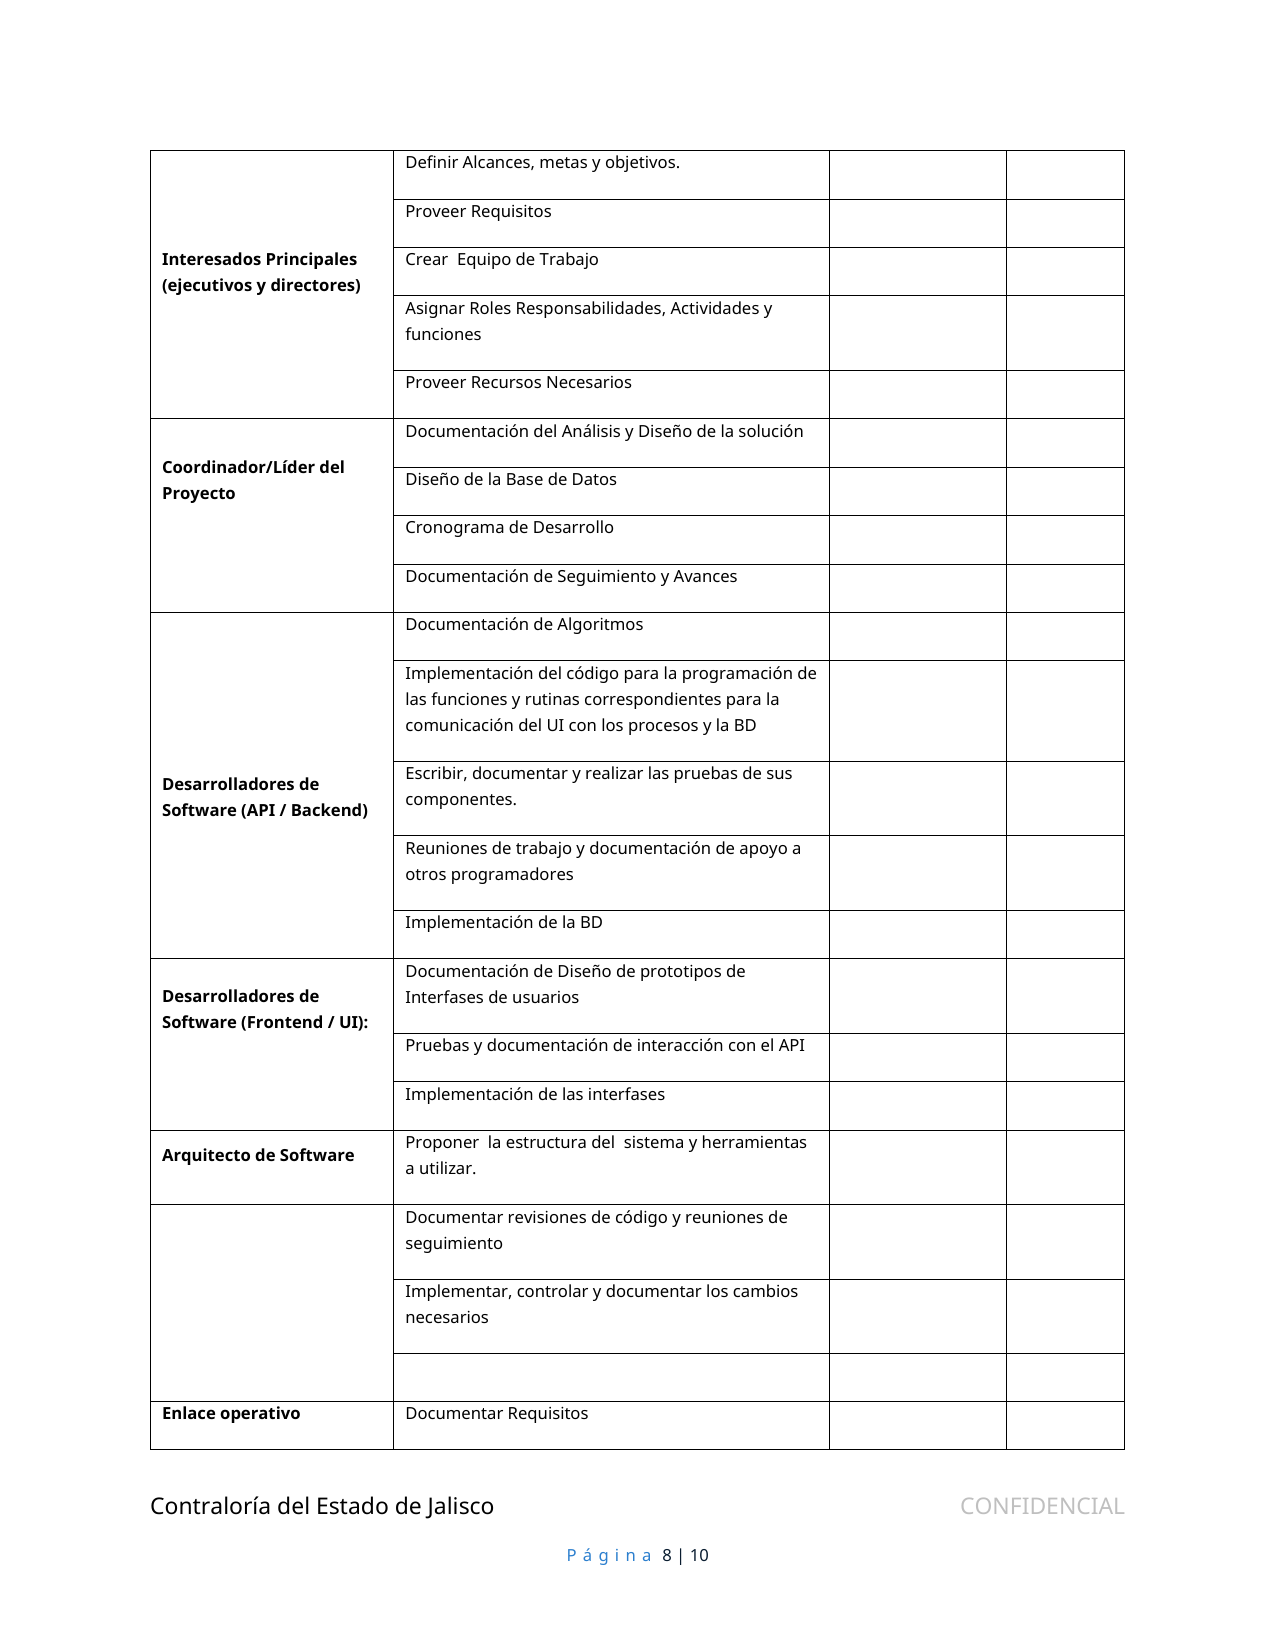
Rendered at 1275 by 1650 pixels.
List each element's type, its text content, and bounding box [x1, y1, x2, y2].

table_cell Definir Alcances, metas y objetivos. [394, 151, 829, 198]
table_cell Desarrolladores de Software (API / Backend) [151, 613, 393, 958]
table_cell [830, 200, 1006, 247]
table_cell [1007, 200, 1124, 247]
table_cell [830, 1280, 1006, 1353]
table_cell Documentación de Seguimiento y Avances [394, 565, 829, 612]
table_cell [830, 1205, 1006, 1279]
table_cell Asignar Roles Responsabilidades, Actividades y funciones [394, 296, 829, 370]
table_cell Proveer Requisitos [394, 200, 829, 247]
table_cell Documentación del Análisis y Diseño de la solución [394, 419, 829, 467]
table_cell Interesados Principales (ejecutivos y directores) [151, 151, 393, 418]
table_cell [830, 613, 1006, 660]
table_cell [1007, 1082, 1124, 1130]
table_cell [830, 151, 1006, 198]
table_cell Implementar, controlar y documentar los cambios necesarios [394, 1280, 829, 1353]
table_cell Implementación de las interfases [394, 1082, 829, 1130]
table_cell Escribir, documentar y realizar las pruebas de sus componentes. [394, 762, 829, 835]
table_cell Enlace operativo [151, 1402, 393, 1449]
table_cell [830, 419, 1006, 467]
table_cell [1007, 565, 1124, 612]
table_cell [830, 1082, 1006, 1130]
table_cell Crear Equipo de Trabajo [394, 248, 829, 295]
table_cell [830, 1354, 1006, 1401]
table_cell Documentación de Algoritmos [394, 613, 829, 660]
table_cell Proponer la estructura del sistema y herramientas a utilizar. [394, 1131, 829, 1204]
table_cell [830, 1131, 1006, 1204]
table_cell Implementación de la BD [394, 911, 829, 958]
table_cell Reuniones de trabajo y documentación de apoyo a otros programadores [394, 836, 829, 910]
table_cell [1007, 762, 1124, 835]
table_cell [830, 371, 1006, 418]
table_cell [1007, 248, 1124, 295]
table_cell [1007, 613, 1124, 660]
table_cell Documentación de Diseño de prototipos de Interfases de usuarios [394, 959, 829, 1033]
table_cell [1007, 1402, 1124, 1449]
table_cell [830, 836, 1006, 910]
table_cell [830, 661, 1006, 761]
table_cell Coordinador/Líder del Proyecto [151, 419, 393, 612]
table_cell [394, 1354, 829, 1401]
table_cell Pruebas y documentación de interacción con el API [394, 1034, 829, 1081]
table_cell [1007, 836, 1124, 910]
table_cell Desarrolladores de Software (Frontend / UI): [151, 959, 393, 1130]
table_cell [1007, 1354, 1124, 1401]
table_cell Implementación del código para la programación de las funciones y rutinas correspondientes para la comunicación del UI con los procesos y la BD [394, 661, 829, 761]
table_cell [1007, 959, 1124, 1033]
table_cell [1007, 911, 1124, 958]
table_cell [830, 762, 1006, 835]
table_cell [1007, 296, 1124, 370]
table_cell [1007, 468, 1124, 515]
table_cell [1007, 1131, 1124, 1204]
table_cell Documentar revisiones de código y reuniones de seguimiento [394, 1205, 829, 1279]
table_cell [830, 959, 1006, 1033]
table_cell Proveer Recursos Necesarios [394, 371, 829, 418]
table_cell Arquitecto de Software [151, 1131, 393, 1204]
table_cell [830, 516, 1006, 563]
table_cell Documentar Requisitos [394, 1402, 829, 1449]
table_cell [1007, 151, 1124, 198]
table_cell Cronograma de Desarrollo [394, 516, 829, 563]
table_cell [830, 565, 1006, 612]
table_cell [830, 248, 1006, 295]
table_cell [1007, 661, 1124, 761]
table_cell [830, 1034, 1006, 1081]
table_cell [1007, 1205, 1124, 1279]
table_cell [1007, 371, 1124, 418]
table_cell [830, 911, 1006, 958]
table_cell [1007, 1280, 1124, 1353]
table_cell [830, 468, 1006, 515]
table_cell [830, 296, 1006, 370]
table_cell [1007, 1034, 1124, 1081]
table_cell [1007, 419, 1124, 467]
table_cell [1007, 516, 1124, 563]
table_cell [151, 1205, 393, 1401]
table_cell [830, 1402, 1006, 1449]
table_cell Diseño de la Base de Datos [394, 468, 829, 515]
